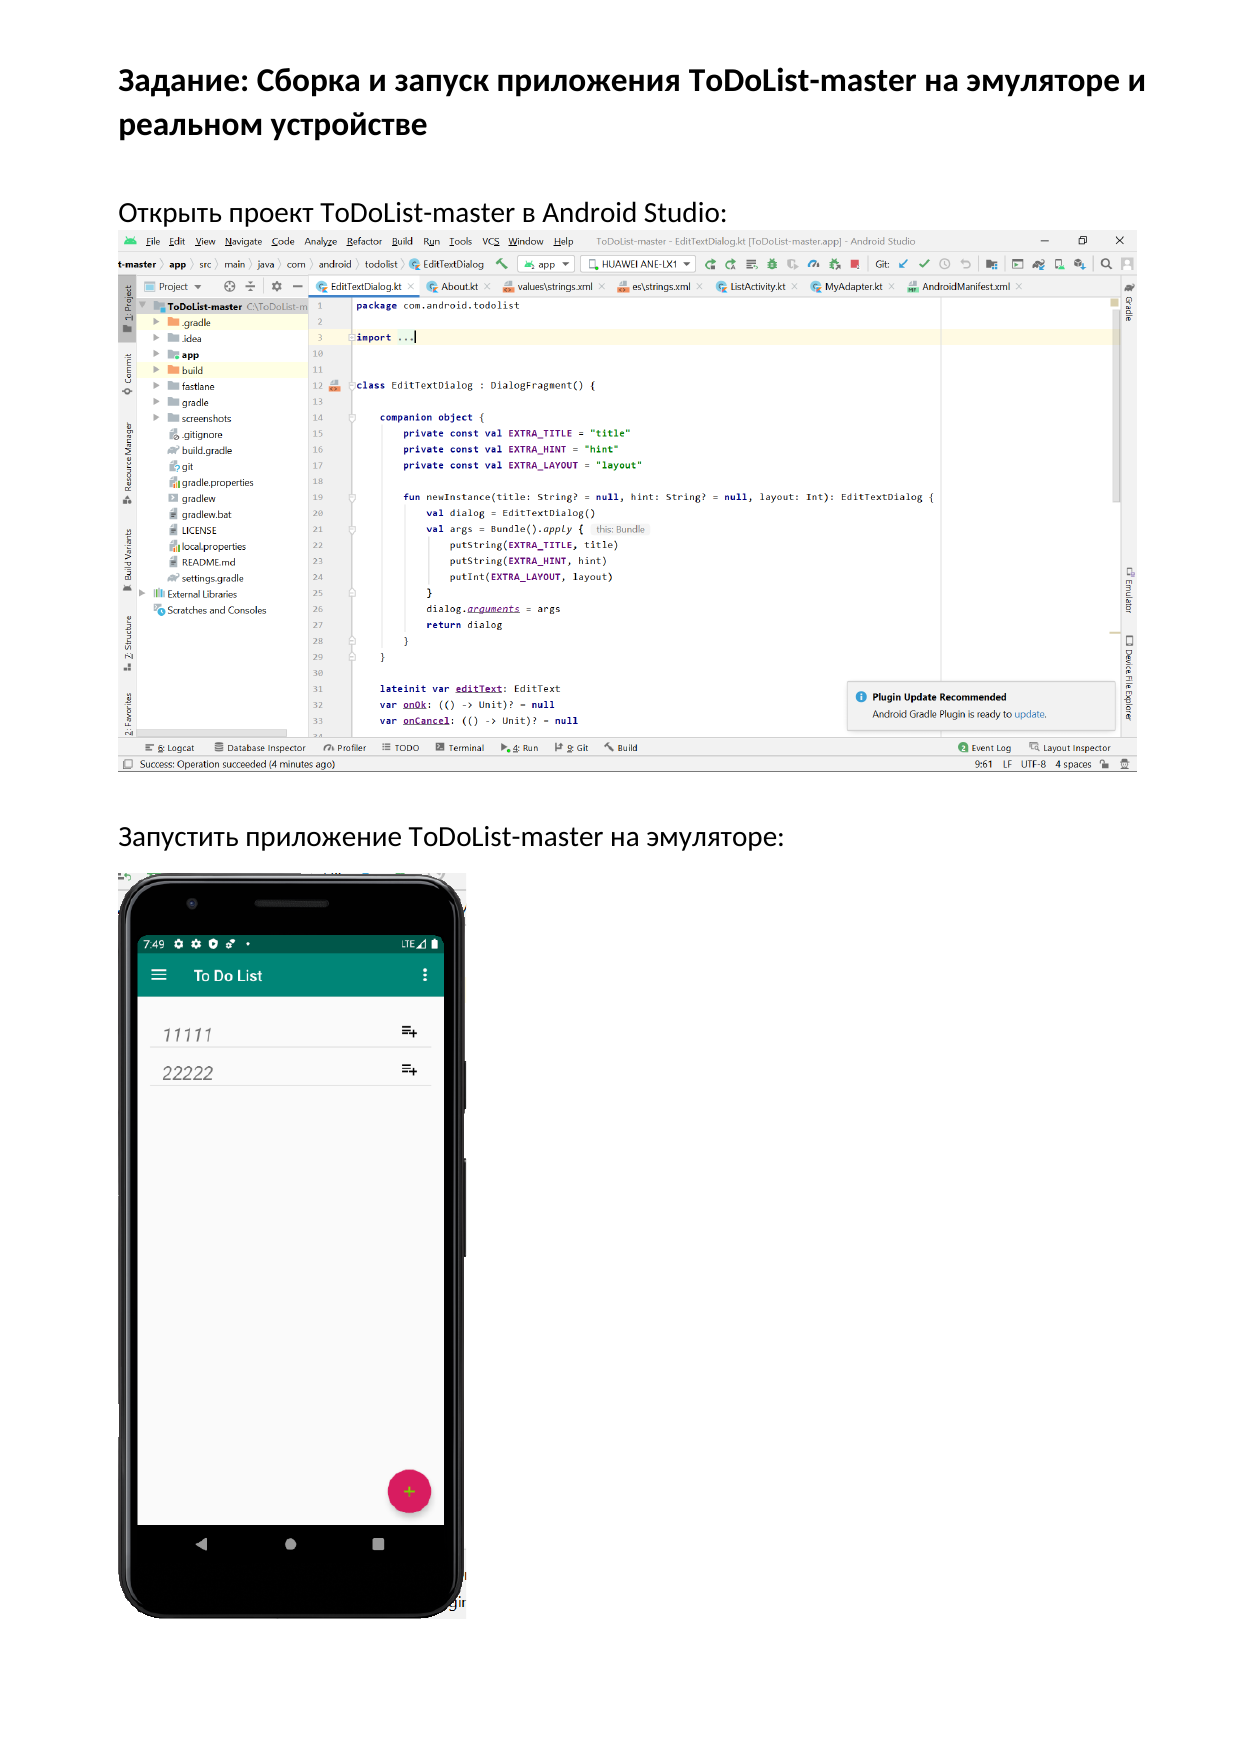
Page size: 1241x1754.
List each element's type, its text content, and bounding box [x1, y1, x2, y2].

picture [118, 230, 1137, 772]
text Запустить приложение ToDoList-master на эмуляторе: [118, 818, 1196, 854]
text Задание: Сборка и запуск приложения ToDoList-master на эмуляторе и реальном устройстве [118, 59, 1196, 144]
picture [118, 873, 467, 1619]
text Открыть проект ToDoList-master в Android Studio: [118, 194, 1196, 230]
